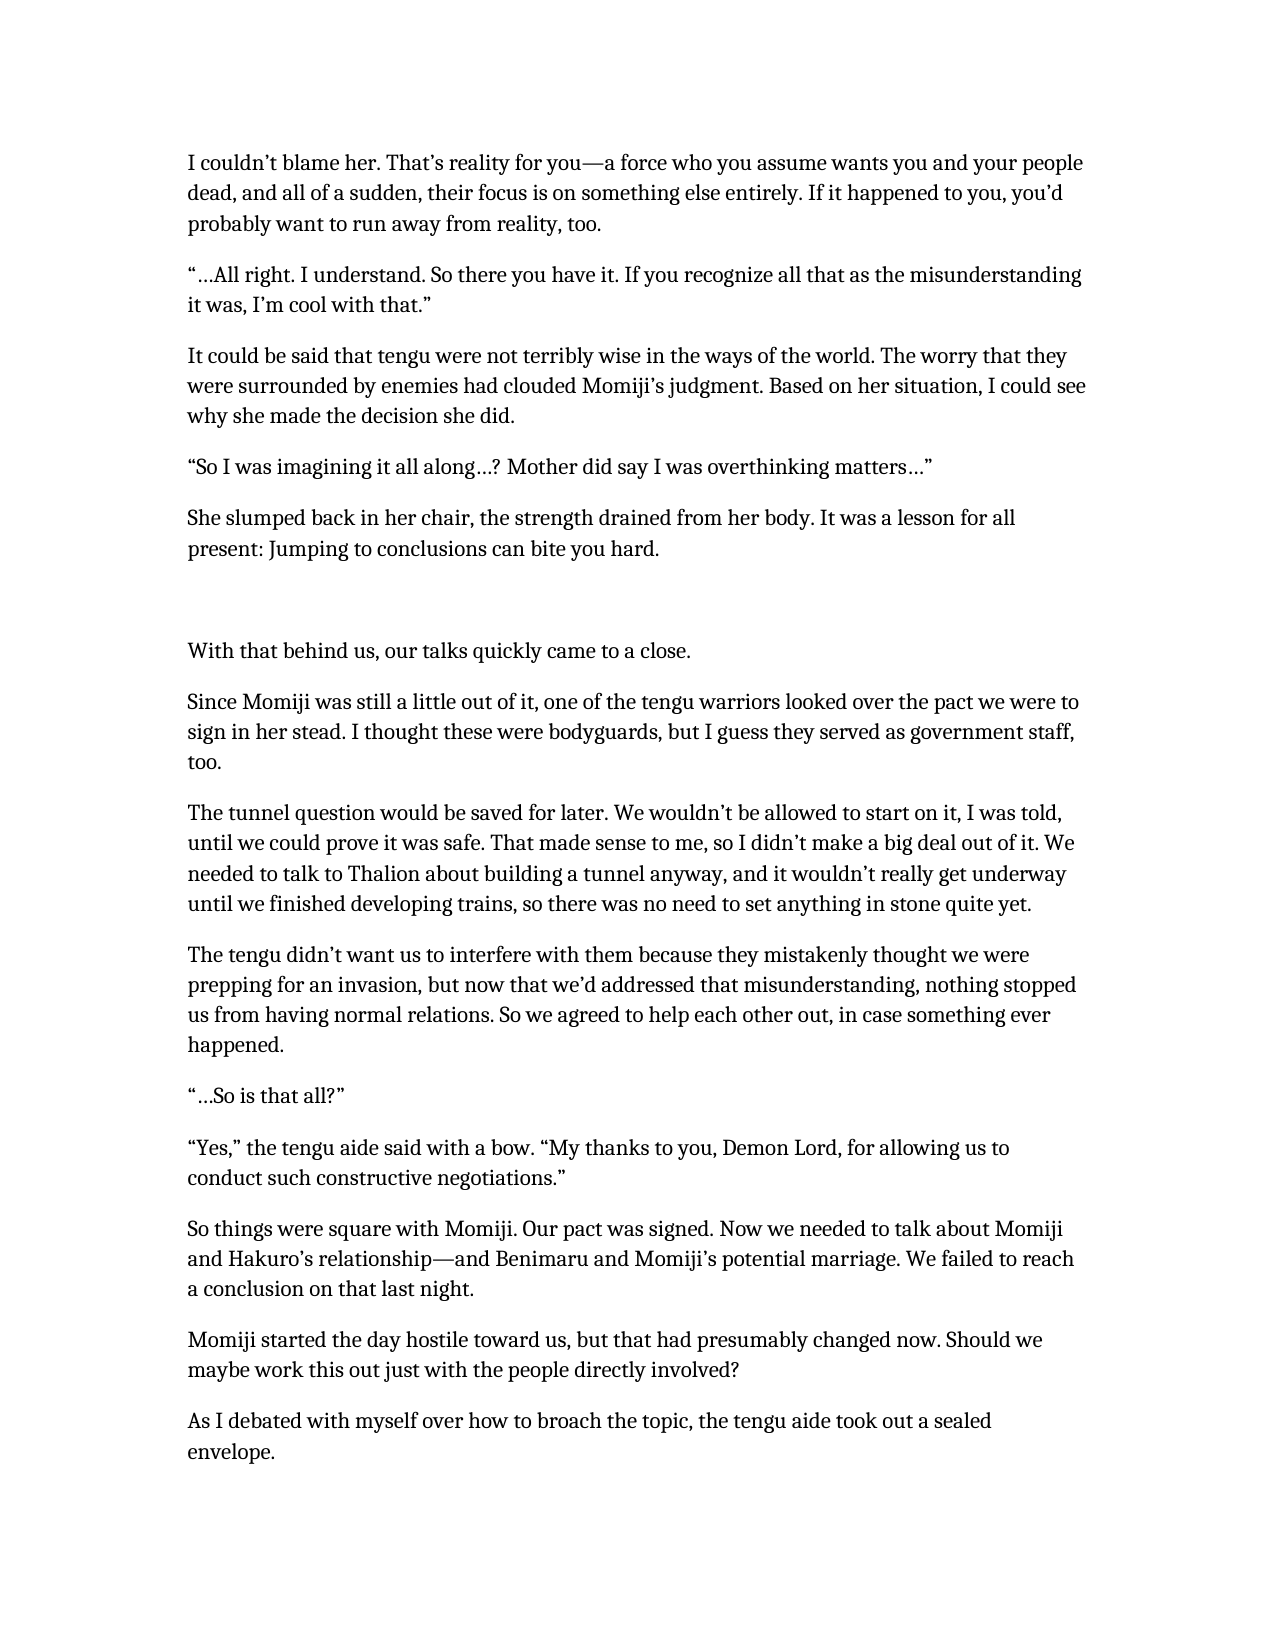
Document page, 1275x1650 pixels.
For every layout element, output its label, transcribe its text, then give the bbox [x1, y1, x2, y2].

text Since Momiji was still a little out of it, one of the tengu warriors looked over the pact we were to sign in her stead. I thought these were bodyguards, but I guess they served as government staff, too. [187, 688, 1087, 775]
text “…So is that all?” [187, 1083, 1087, 1110]
text With that behind us, our talks quickly came to a close. [187, 637, 1087, 664]
text “Yes,” the tengu aide said with a bow. “My thanks to you, Demon Lord, for allowing us to conduct such constructive negotiations.” [187, 1134, 1087, 1191]
text Momiji started the day hostile toward us, but that had presumably changed now. Should we maybe work this out just with the people directly involved? [187, 1327, 1087, 1384]
text I couldn’t blame her. That’s reality for you—a force who you assume wants you and your people dead, and all of a sudden, their focus is on something else entirely. If it happened to you, you’d probably want to run away from reality, too. [187, 150, 1087, 237]
text As I debated with myself over how to broach the topic, the tengu aide took out a sealed envelope. [187, 1408, 1087, 1465]
text “So I was imagining it all along…? Mother did say I was overthinking matters…” [187, 454, 1087, 481]
text The tunnel question would be saved for later. We wouldn’t be allowed to start on it, I was told, until we could prove it was safe. That made sense to me, so I didn’t make a big deal out of it. We needed to talk to Thalion about building a tunnel anyway, and it wouldn’t really get underway until we finished developing trains, so there was no need to set anything in stone quite yet. [187, 800, 1087, 917]
text It could be said that tengu were not terribly wise in the ways of the world. The worry that they were surrounded by enemies had clouded Momiji’s judgment. Based on her situation, I could see why she made the decision she did. [187, 343, 1087, 429]
text The tengu didn’t want us to interfere with them because they mistakenly thought we were prepping for an invasion, but now that we’d addressed that misunderstanding, nothing stopped us from having normal relations. So we agreed to help each other out, in case something ever happened. [187, 942, 1087, 1059]
text She slumped back in her chair, the strength drained from her body. It was a lesson for all present: Jumping to conclusions can bite you hard. [187, 505, 1087, 562]
text So things were square with Momiji. Our pact was signed. Now we needed to talk about Momiji and Hakuro’s relationship—and Benimaru and Momiji’s potential marriage. We failed to reach a conclusion on that last night. [187, 1216, 1087, 1302]
text “…All right. I understand. So there you have it. If you recognize all that as the misunderstanding it was, I’m cool with that.” [187, 261, 1087, 318]
